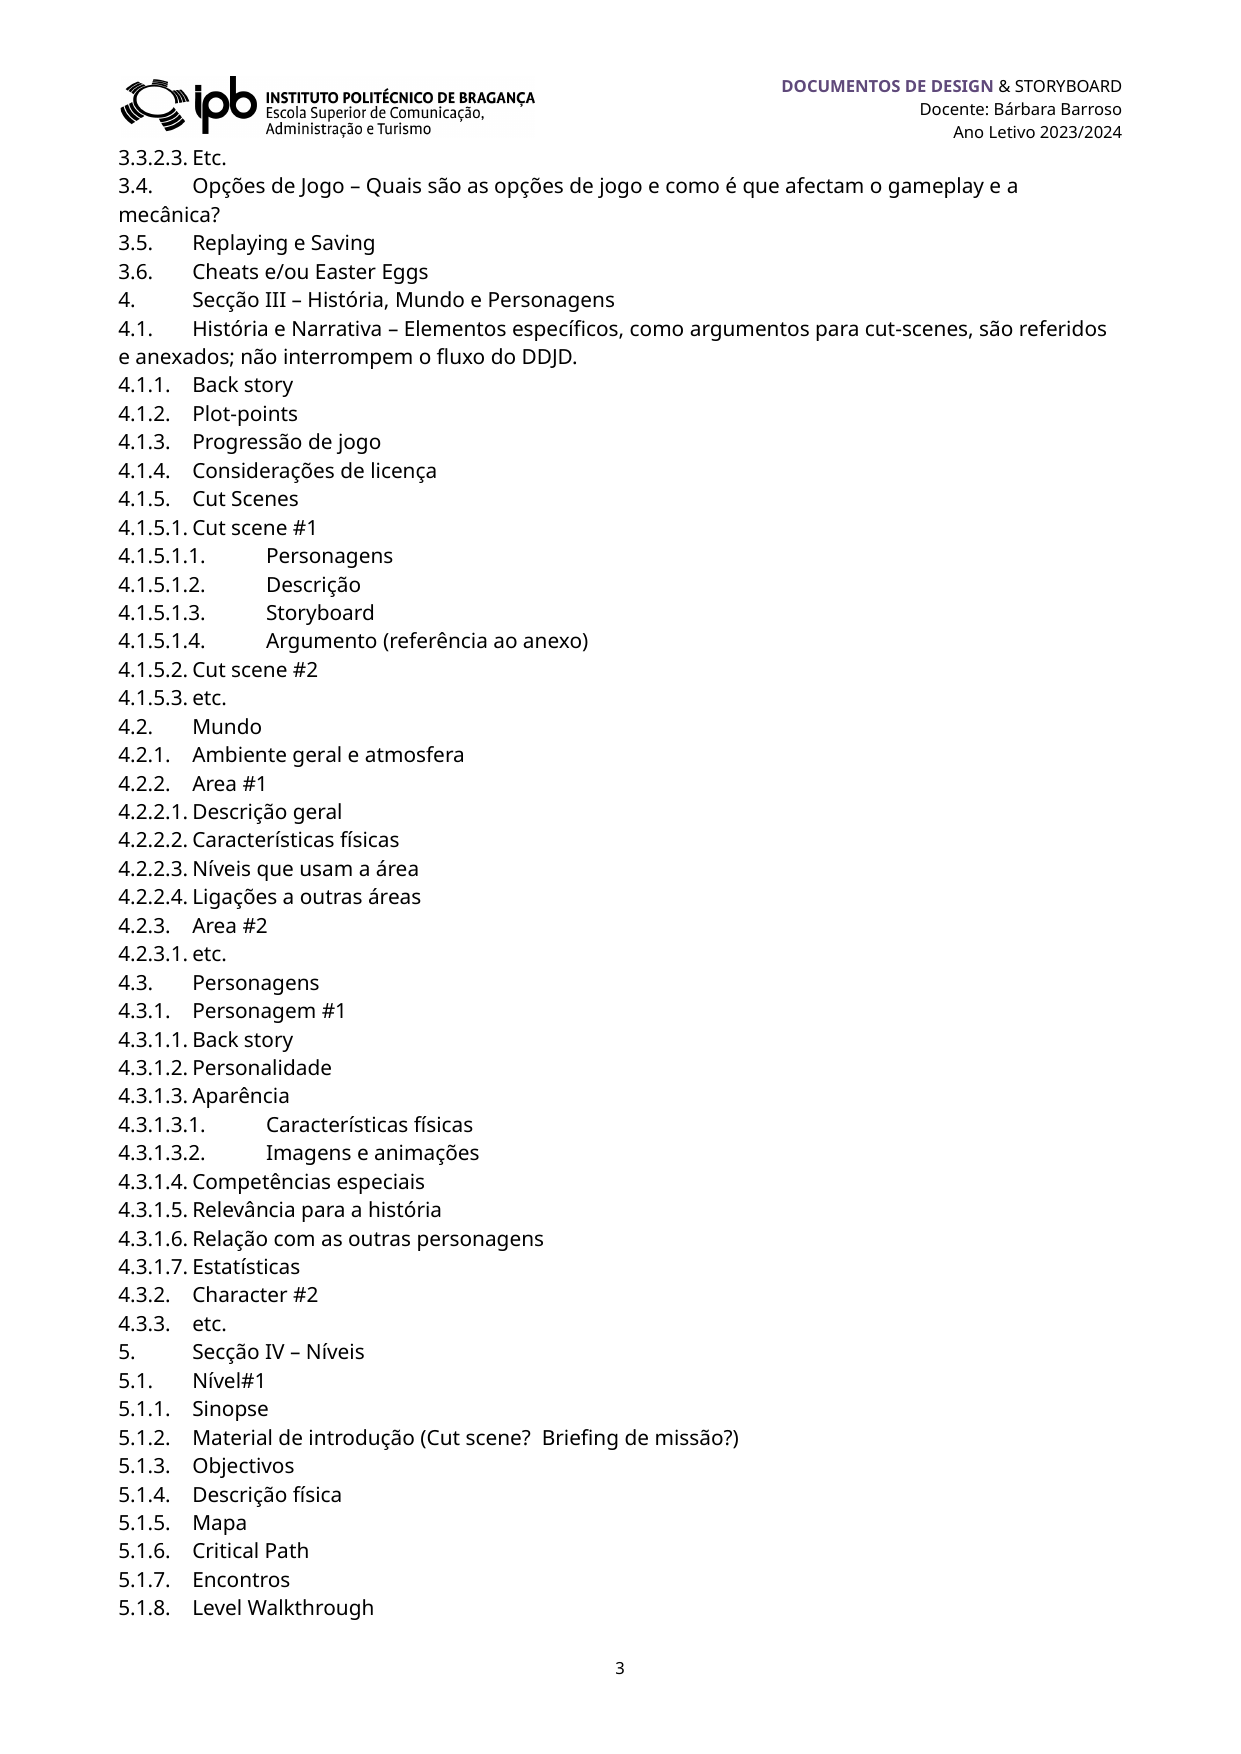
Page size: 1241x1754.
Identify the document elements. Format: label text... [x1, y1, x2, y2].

list Personagem #1 [118, 996, 1122, 1025]
list etc. [118, 1309, 1122, 1337]
list Cut scene #1 [118, 513, 1122, 541]
list etc. [118, 683, 1122, 712]
list Character #2 [118, 1281, 1122, 1309]
list Características físicas [118, 826, 1122, 854]
picture [120, 76, 535, 138]
list Objectivos [118, 1451, 1122, 1480]
list Level Walkthrough [118, 1593, 1122, 1622]
list Personagens [118, 968, 1122, 996]
list Estatísticas [118, 1252, 1122, 1281]
list Níveis que usam a área [118, 854, 1122, 882]
list etc. [118, 939, 1122, 968]
list Imagens e animações [118, 1138, 1122, 1167]
list Opções de Jogo – Quais são as opções de jogo e como é que afectam o gameplay e a mecânica? [118, 172, 1122, 228]
list Relevância para a história [118, 1195, 1122, 1224]
list Secção IV – Níveis [118, 1337, 1122, 1366]
list Storyboard [118, 598, 1122, 627]
list Plot-points [118, 399, 1122, 427]
list Secção III – História, Mundo e Personagens [118, 285, 1122, 314]
list Aparência [118, 1082, 1122, 1110]
list Replaying e Saving [118, 228, 1122, 257]
list Personagens [118, 541, 1122, 570]
list Relação com as outras personagens [118, 1224, 1122, 1252]
list História e Narrativa – Elementos específicos, como argumentos para cut-scenes, são referidos e anexados; não interrompem o fluxo do DDJD. [118, 314, 1122, 371]
list Cut scene #2 [118, 655, 1122, 683]
list Descrição [118, 570, 1122, 598]
list Cut Scenes [118, 484, 1122, 513]
list Progressão de jogo [118, 427, 1122, 456]
list Competências especiais [118, 1167, 1122, 1195]
list Descrição física [118, 1480, 1122, 1508]
list Personalidade [118, 1053, 1122, 1082]
list Mundo [118, 712, 1122, 740]
list Descrição geral [118, 797, 1122, 826]
list Ligações a outras áreas [118, 882, 1122, 911]
list Argumento (referência ao anexo) [118, 627, 1122, 655]
list Sinopse [118, 1394, 1122, 1423]
list Nível#1 [118, 1366, 1122, 1394]
list Ambiente geral e atmosfera [118, 740, 1122, 769]
list Area #1 [118, 769, 1122, 797]
list Cheats e/ou Easter Eggs [118, 257, 1122, 285]
list Considerações de licença [118, 456, 1122, 484]
list Area #2 [118, 911, 1122, 939]
list Características físicas [118, 1110, 1122, 1138]
list Etc. [118, 143, 1122, 172]
list Encontros [118, 1565, 1122, 1593]
list Back story [118, 371, 1122, 399]
list Back story [118, 1025, 1122, 1053]
list Material de introdução (Cut scene? Briefing de missão?) [118, 1423, 1122, 1451]
list Mapa [118, 1508, 1122, 1537]
list Critical Path [118, 1537, 1122, 1565]
